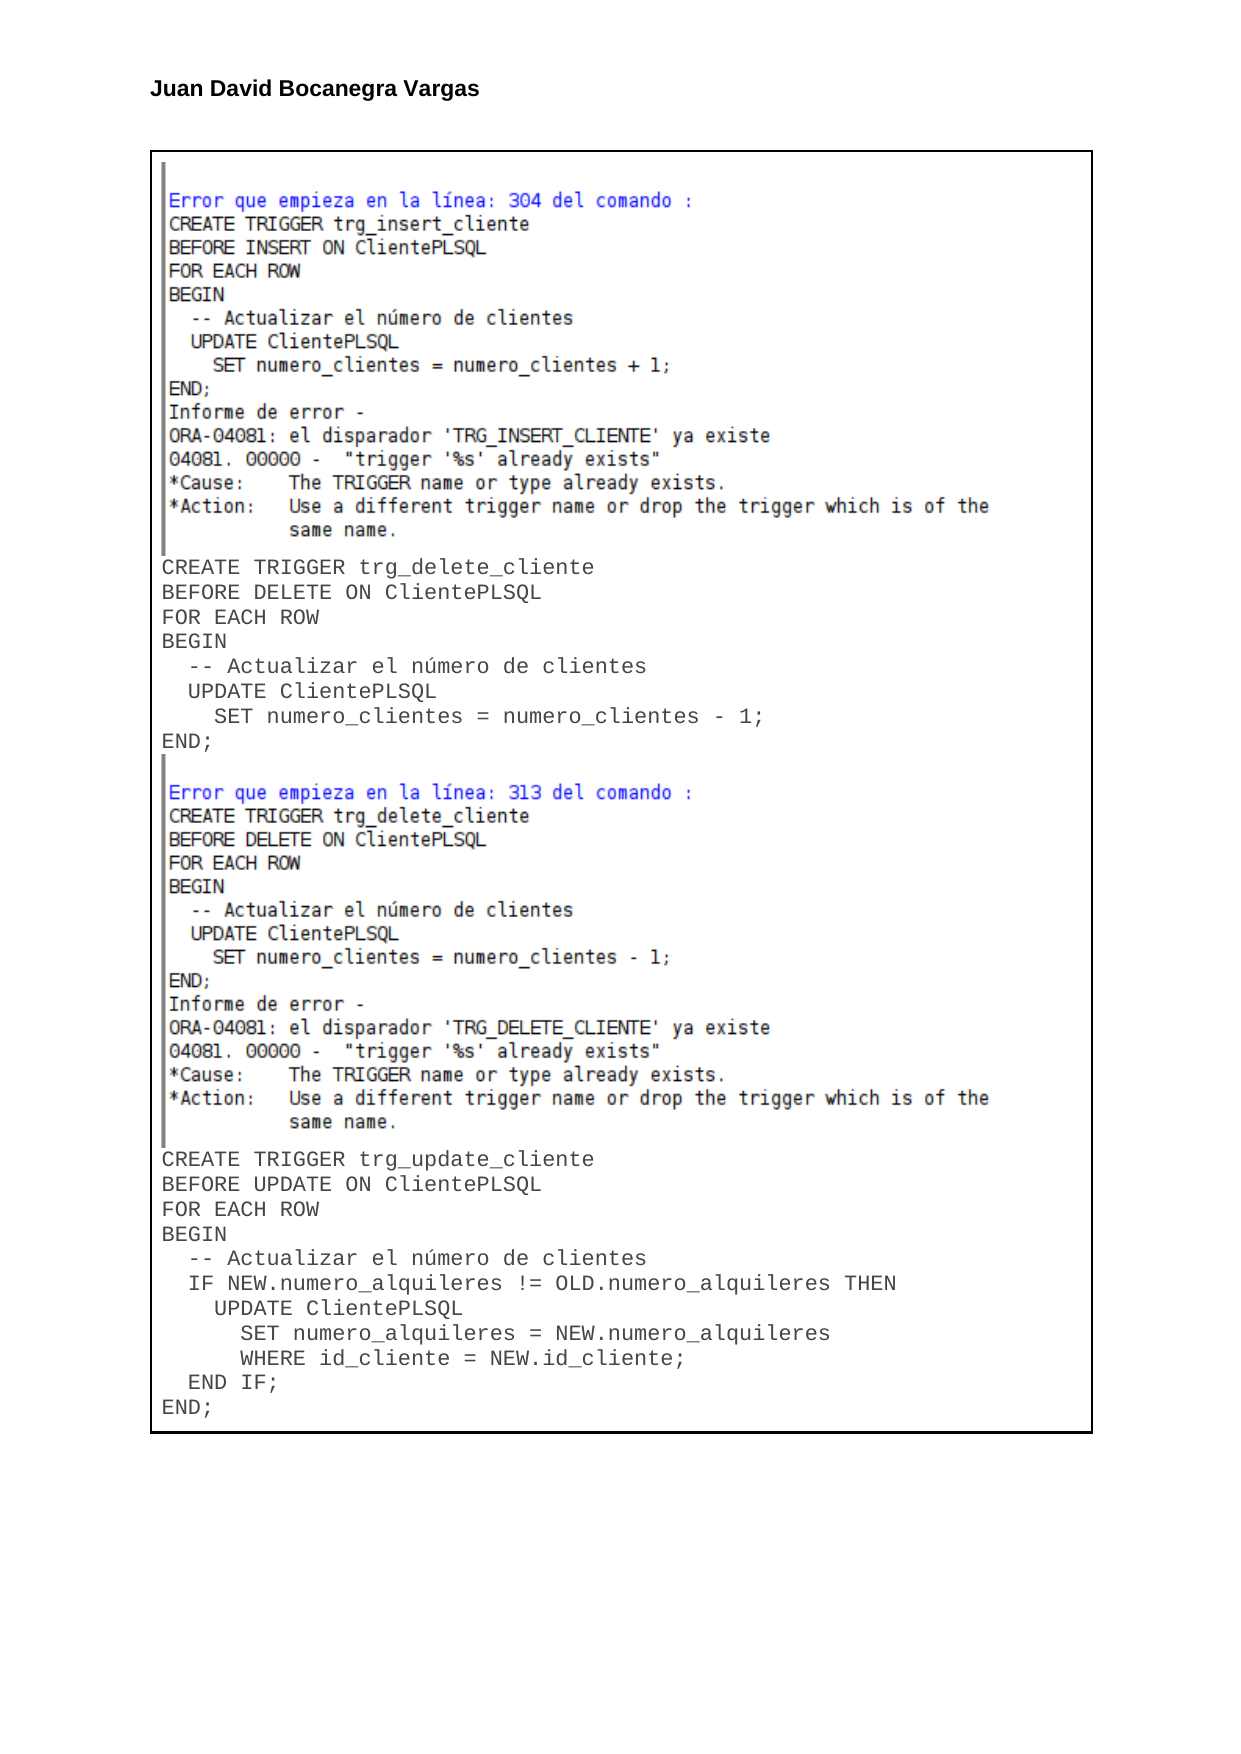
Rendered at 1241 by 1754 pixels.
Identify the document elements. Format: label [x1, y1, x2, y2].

table_header [152, 152, 1091, 1431]
picture [161, 754, 996, 1149]
picture [161, 162, 996, 557]
